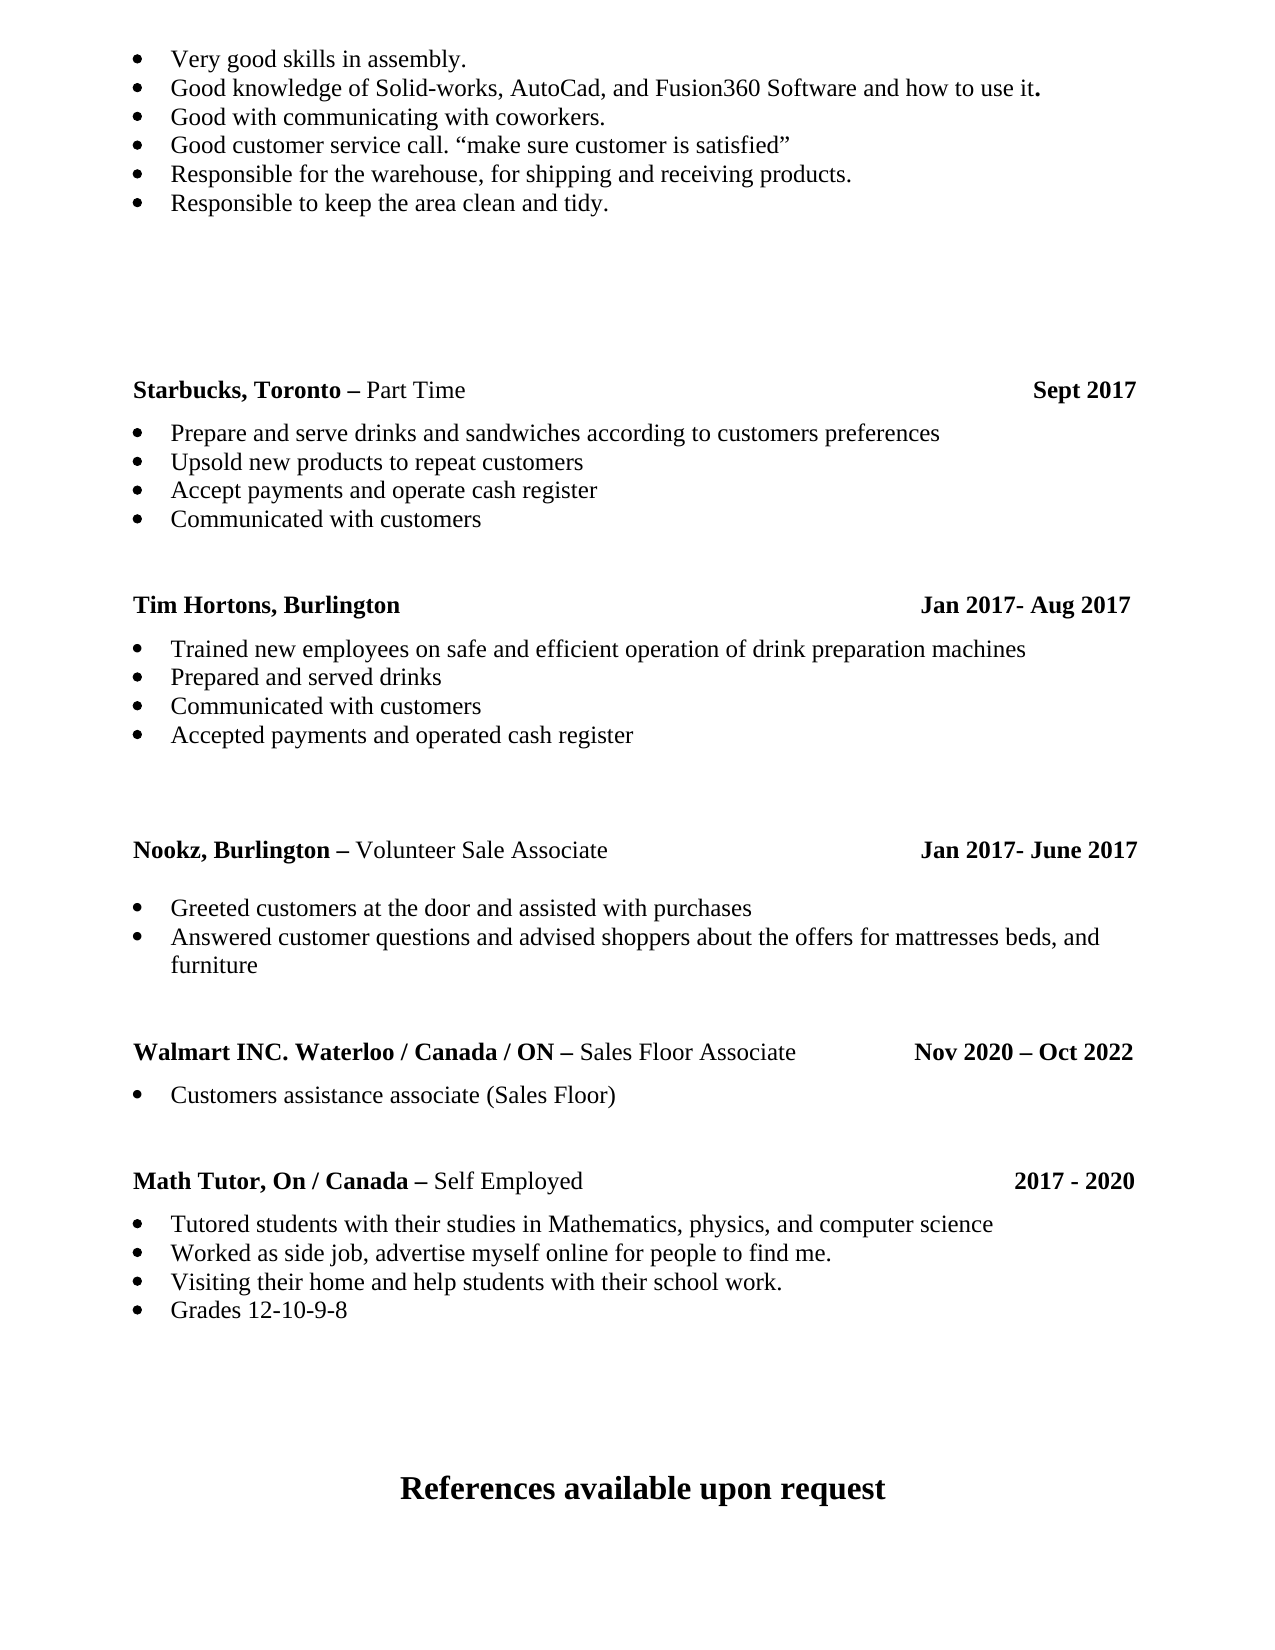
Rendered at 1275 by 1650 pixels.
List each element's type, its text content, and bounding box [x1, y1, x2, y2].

list Communicated with customers [133, 691, 1153, 720]
text References available upon request [133, 1468, 1153, 1506]
list Trained new employees on safe and efficient operation of drink preparation machines [133, 634, 1153, 662]
text Math Tutor, On / Canada – Self Employed 2017 - 2020 [133, 1166, 1153, 1195]
list Greeted customers at the door and assisted with purchases [133, 893, 1128, 922]
text Walmart INC. Waterloo / Canada / ON – Sales Floor Associate Nov 2020 – Oct 2022 [133, 1037, 1153, 1065]
list Upsold new products to repeat customers [133, 447, 1153, 476]
list Good knowledge of Solid-works, AutoCad, and Fusion360 Software and how to use it. [133, 73, 1153, 102]
list Very good skills in assembly. [133, 44, 1153, 73]
list Grades 12-10-9-8 [133, 1295, 1153, 1324]
text Nookz, Burlington – Volunteer Sale Associate Jan 2017- June 2017 [133, 835, 1153, 864]
text Tim Hortons, Burlington Jan 2017- Aug 2017 [133, 591, 1153, 619]
text Starbucks, Toronto – Part Time Sept 2017 [133, 375, 1153, 404]
list Prepared and served drinks [133, 662, 1153, 691]
list Prepare and serve drinks and sandwiches according to customers preferences [133, 418, 1153, 447]
list Customers assistance associate (Sales Floor) [133, 1080, 1153, 1108]
list Responsible for the warehouse, for shipping and receiving products. [133, 159, 1153, 188]
list Answered customer questions and advised shoppers about the offers for mattresses beds, and furniture [133, 922, 1128, 979]
list Communicated with customers [133, 504, 1153, 533]
list Visiting their home and help students with their school work. [133, 1267, 1153, 1295]
list Good customer service call. “make sure customer is satisfied” [133, 131, 1153, 159]
list Accept payments and operate cash register [133, 476, 1153, 504]
list Accepted payments and operated cash register [133, 720, 1153, 749]
list Responsible to keep the area clean and tidy. [133, 188, 1153, 217]
list Worked as side job, advertise myself online for people to find me. [133, 1238, 1153, 1267]
list Tutored students with their studies in Mathematics, physics, and computer science [133, 1209, 1153, 1238]
list Good with communicating with coworkers. [133, 102, 1153, 131]
